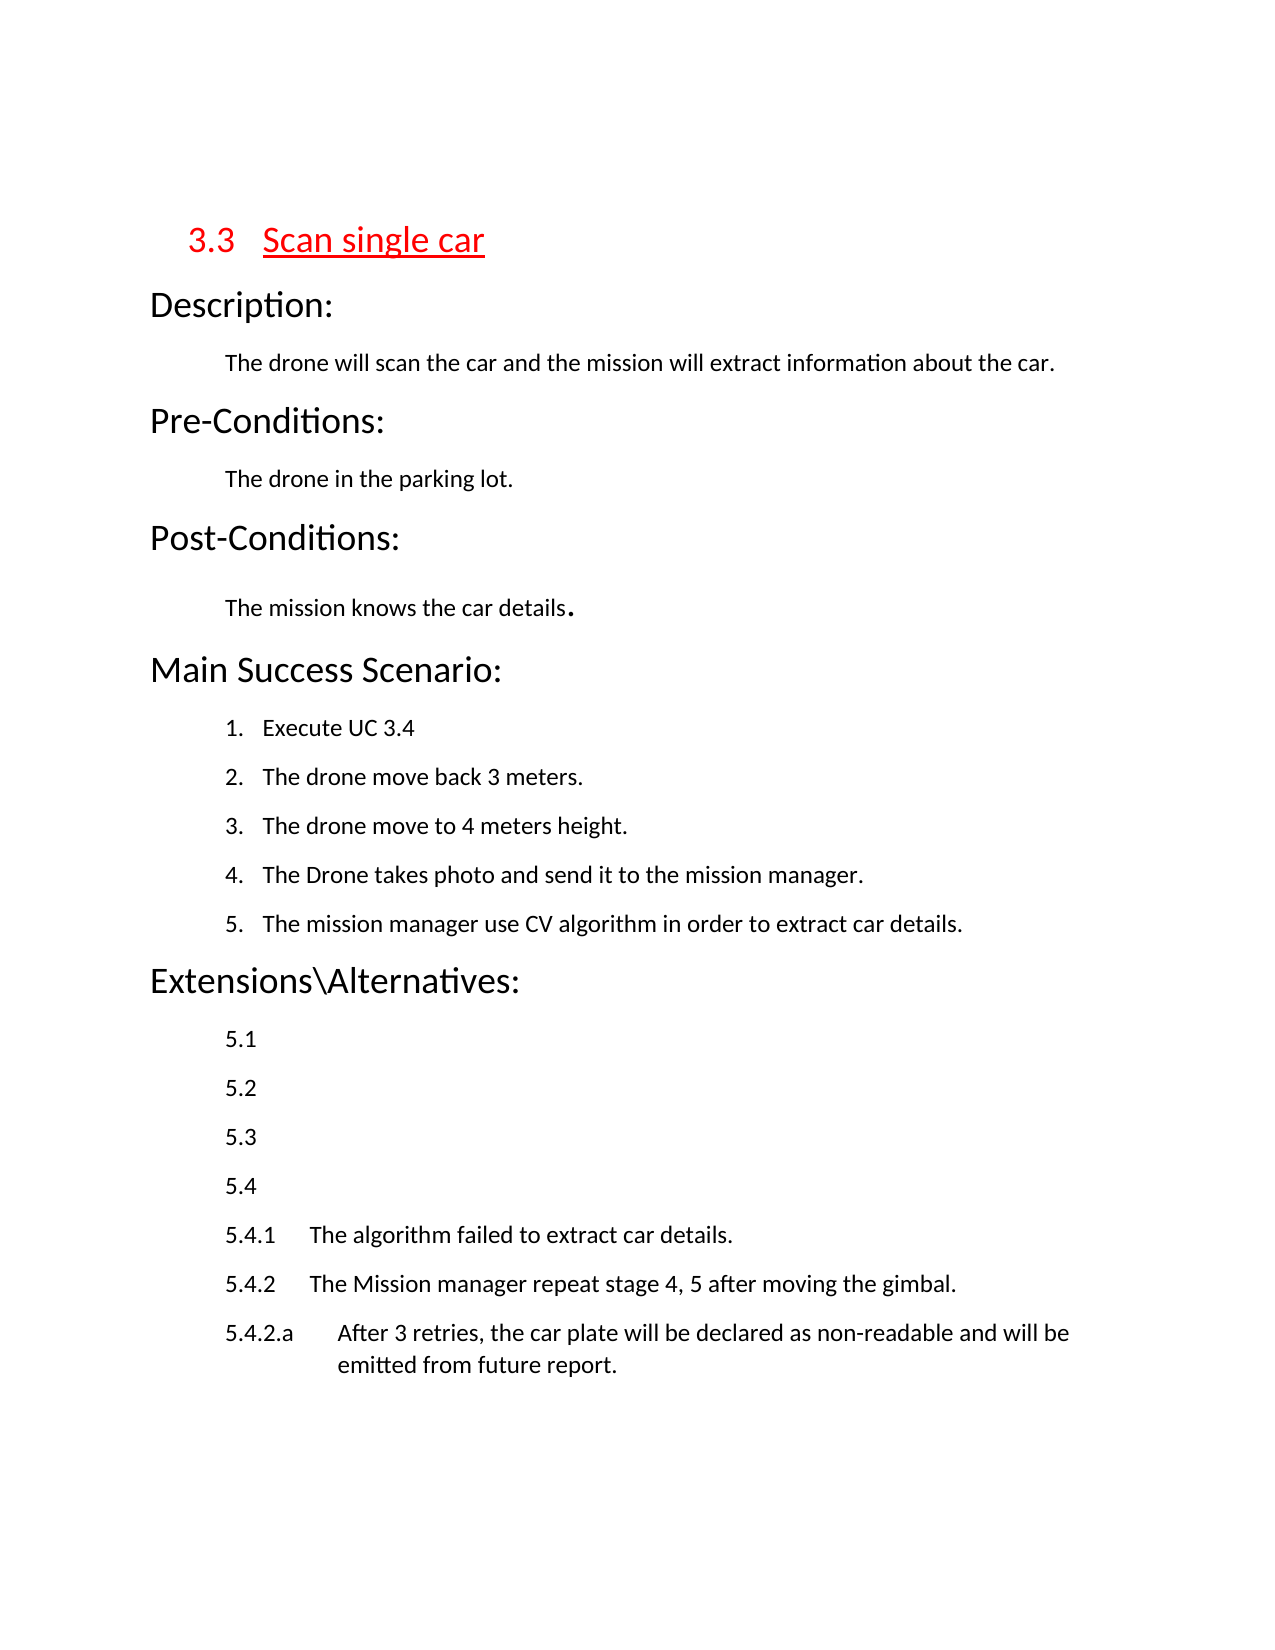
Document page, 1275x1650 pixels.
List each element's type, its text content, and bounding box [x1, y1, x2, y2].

text The drone will scan the car and the mission will extract information about the car. [225, 347, 1125, 378]
list The mission manager use CV algorithm in order to extract car details. [225, 908, 1125, 939]
text Post-Conditions: [150, 514, 1125, 560]
text The drone in the parking lot. [150, 463, 1125, 494]
list The drone move to 4 meters height. [225, 810, 1125, 841]
text Description: [150, 281, 1125, 327]
text Pre-Conditions: [150, 397, 1125, 443]
list The drone move back 3 meters. [225, 761, 1125, 792]
list After 3 retries, the car plate will be declared as non-readable and will be emitted from future report. [225, 1317, 1125, 1380]
text The mission knows the car details. [150, 580, 1125, 626]
list Scan single car [187, 216, 1125, 262]
text Extensions\Alternatives: [150, 957, 1125, 1003]
text Main Success Scenario: [150, 646, 1125, 692]
list The algorithm failed to extract car details. [225, 1219, 1125, 1250]
list The Mission manager repeat stage 4, 5 after moving the gimbal. [225, 1268, 1125, 1299]
list Execute UC 3.4 [225, 712, 1125, 743]
list The Drone takes photo and send it to the mission manager. [225, 859, 1125, 890]
